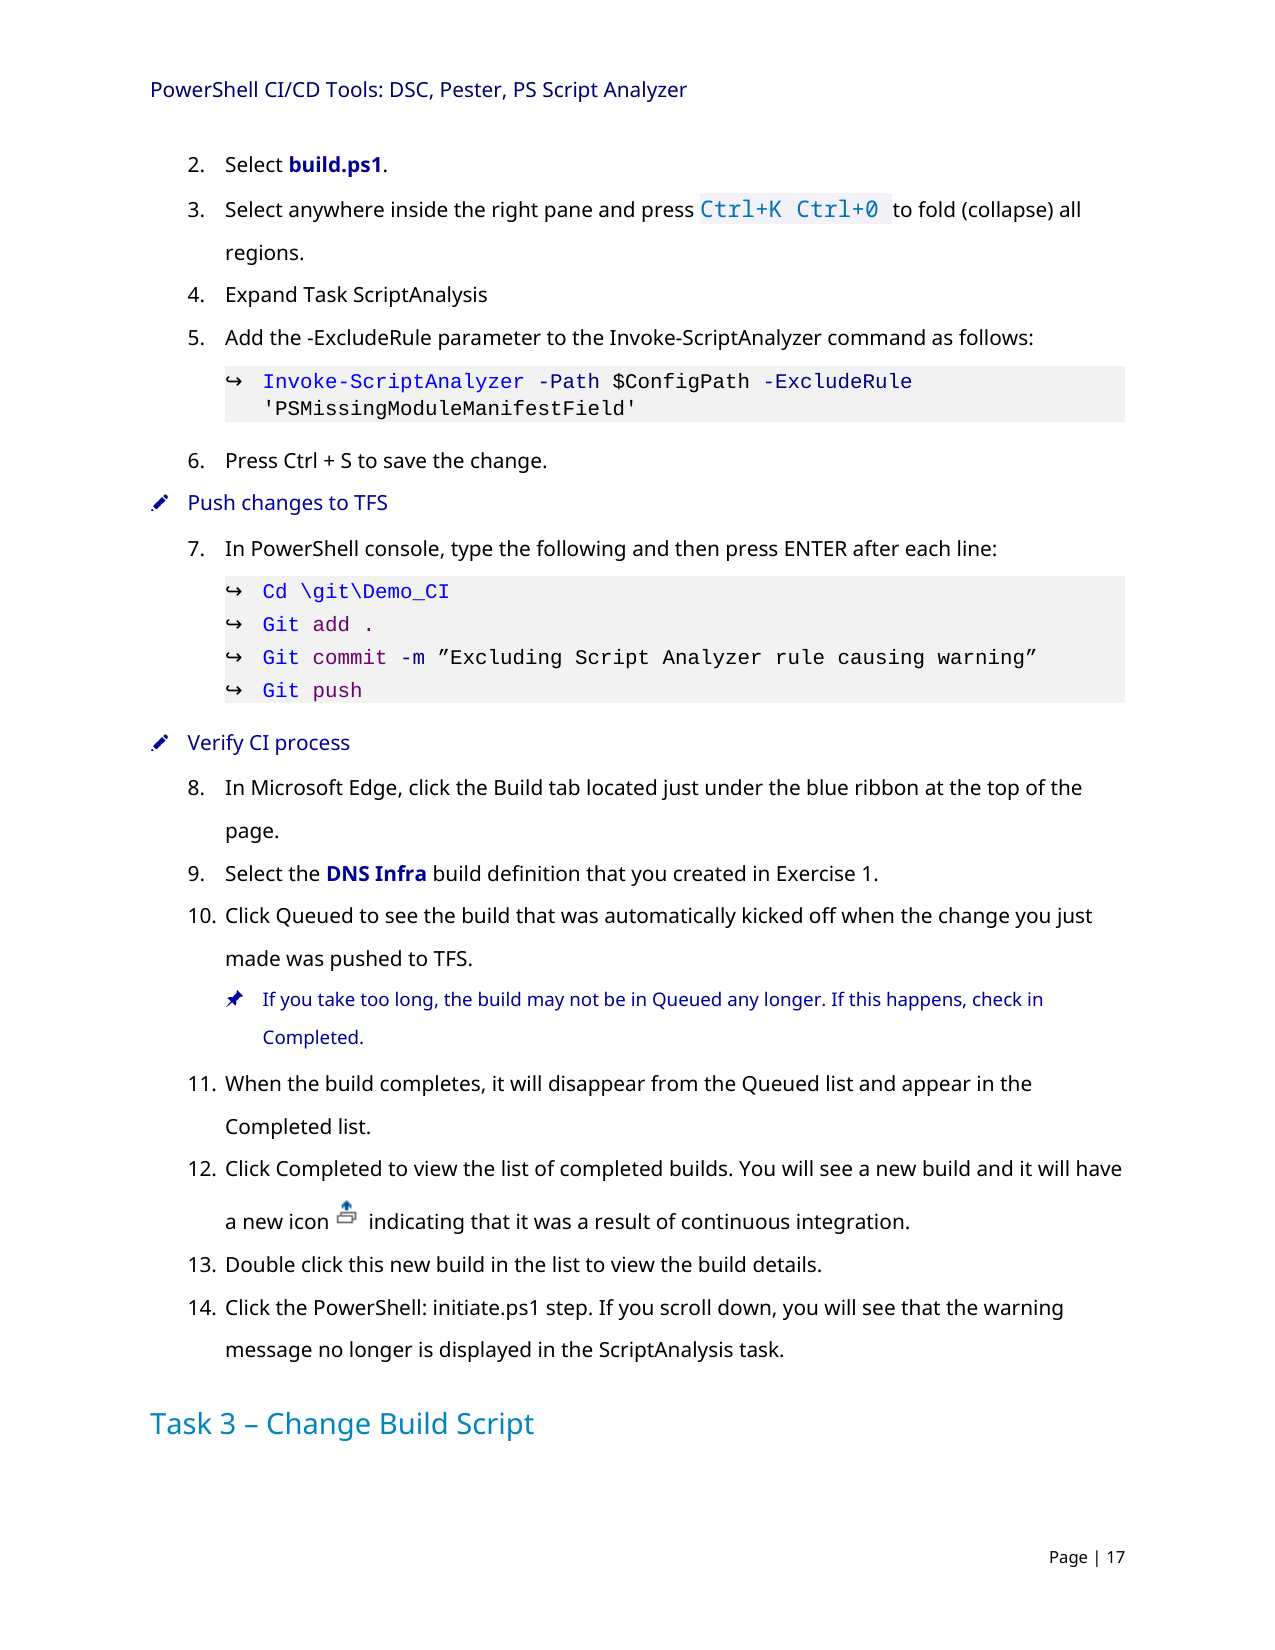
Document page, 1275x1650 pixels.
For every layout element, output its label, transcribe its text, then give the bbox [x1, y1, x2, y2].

list Add the -ExcludeRule parameter to the Invoke-ScriptAnalyzer command as follows: [187, 323, 1125, 352]
subtitle Task 3 – Change Build Script [150, 1403, 1125, 1443]
list Click Queued to see the build that was automatically kicked off when the change you just made was pushed to TFS. [187, 901, 1125, 972]
list Expand Task ScriptAnalysis [187, 281, 1125, 309]
list Press Ctrl + S to save the change. [187, 446, 1125, 474]
list Select build.ps1. [187, 150, 1125, 178]
list Double click this new build in the list to view the build details. [187, 1250, 1125, 1278]
list Git commit -m ”Excluding Script Analyzer rule causing warning” [225, 642, 1125, 670]
list In PowerShell console, type the following and then press ENTER after each line: [187, 534, 1125, 562]
list Cd \git\Demo_CI [225, 576, 1125, 605]
list Click the PowerShell: initiate.ps1 step. If you scroll down, you will see that the warning message no longer is displayed in the ScriptAnalysis task. [187, 1293, 1125, 1364]
list When the build completes, it will disappear from the Queued list and appear in the Completed list. [187, 1069, 1125, 1140]
picture [151, 494, 168, 511]
list Click Completed to view the list of completed builds. You will see a new build and it will have a new icon indicating that it was a result of continuous integration. [187, 1154, 1125, 1236]
picture [334, 1197, 363, 1230]
text Push changes to TFS [150, 488, 1125, 517]
list Git add . [225, 609, 1125, 638]
list Invoke-ScriptAnalyzer -Path $ConfigPath -ExcludeRule 'PSMissingModuleManifestField' [225, 366, 1125, 422]
list Select anywhere inside the right pane and press Ctrl+K Ctrl+0 to fold (collapse) all regions. [187, 193, 1125, 266]
list Git push [225, 675, 1125, 703]
text Verify CI process [150, 728, 1125, 757]
picture [151, 734, 168, 751]
picture [226, 990, 243, 1007]
text If you take too long, the build may not be in Queued any longer. If this happens, check in Completed. [225, 986, 1125, 1050]
list Select the DNS Infra build definition that you created in Exercise 1. [187, 859, 1125, 887]
list In Microsoft Edge, click the Build tab located just under the blue ribbon at the top of the page. [187, 773, 1125, 844]
